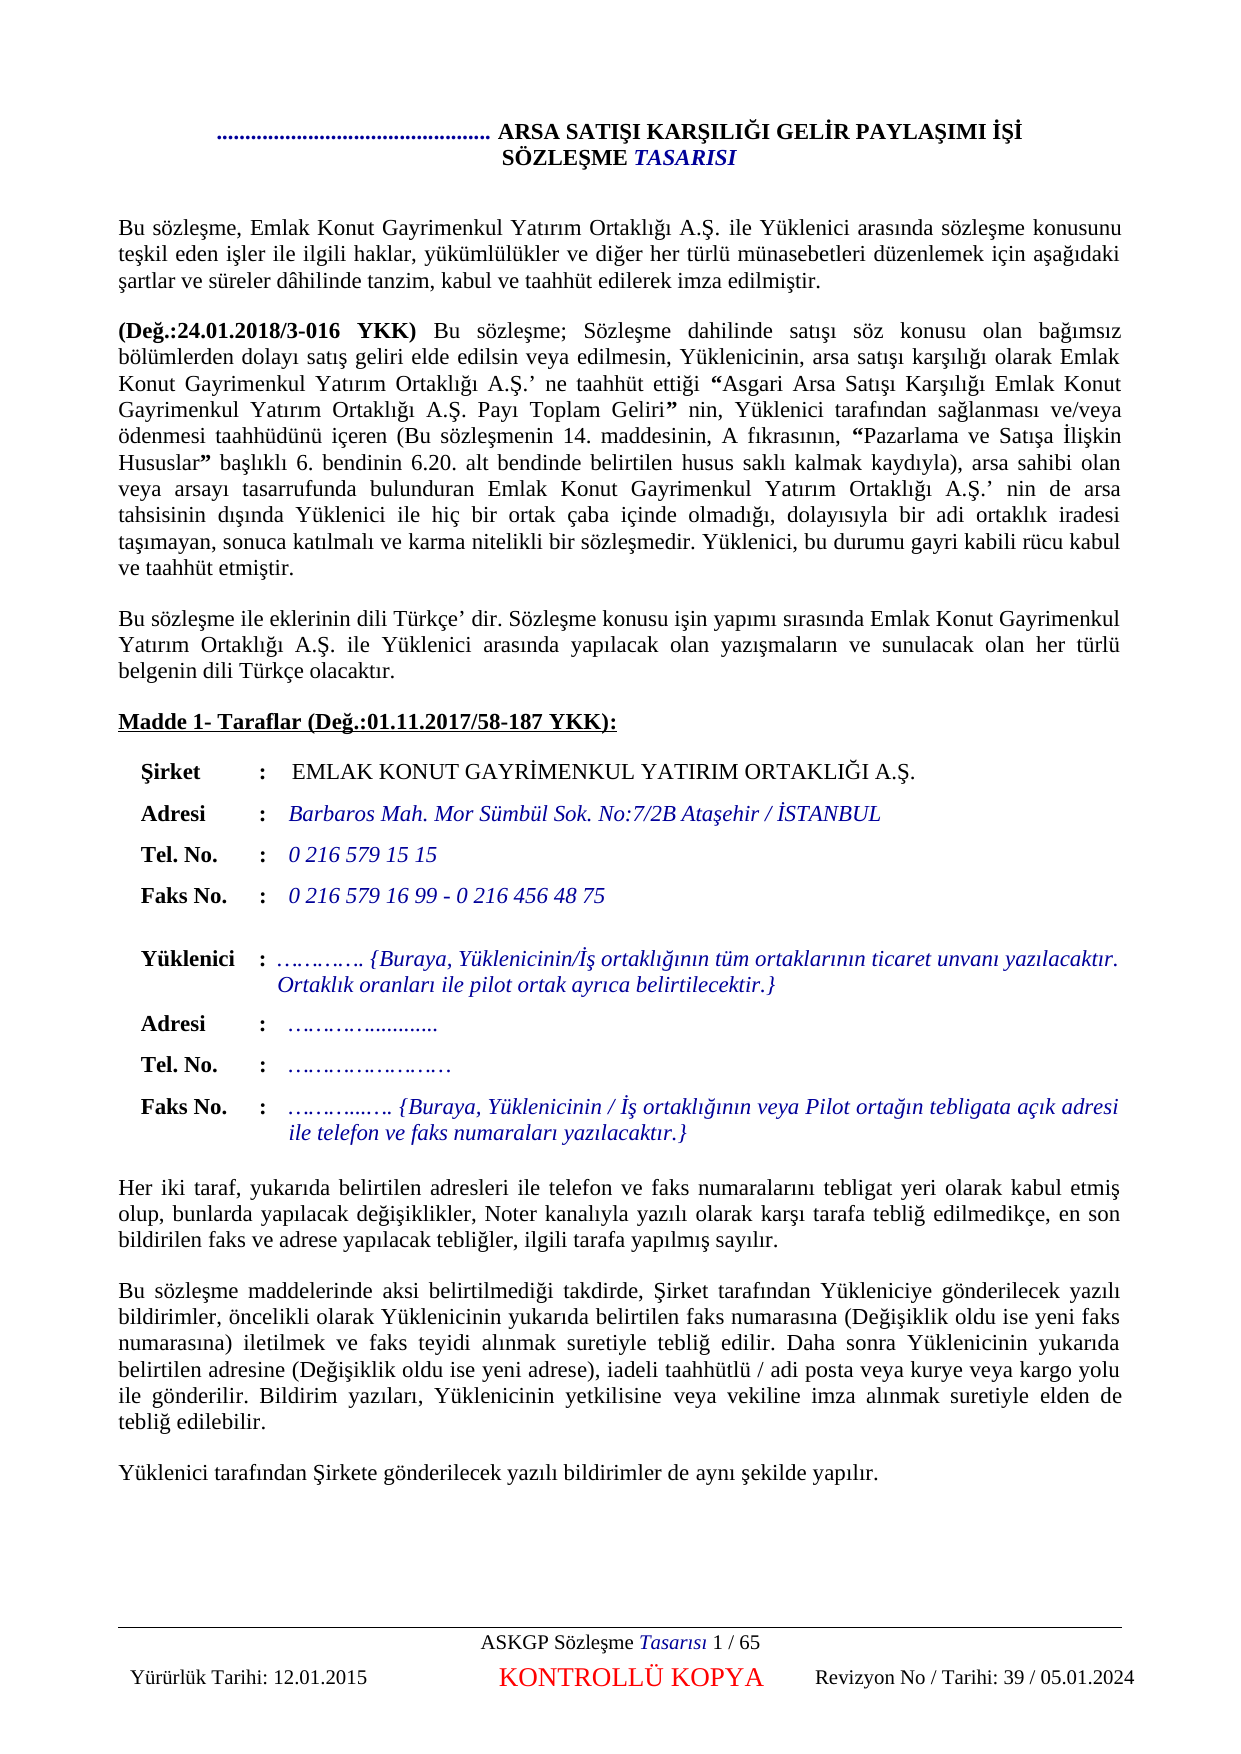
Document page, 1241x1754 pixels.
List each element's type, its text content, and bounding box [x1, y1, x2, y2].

text Yüklenici tarafından Şirkete gönderilecek yazılı bildirimler de aynı şekilde yapılır. [118, 1459, 1122, 1485]
text Bu sözleşme ile eklerinin dili Türkçe’ dir. Sözleşme konusu işin yapımı sırasında Emlak Konut Gayrimenkul Yatırım Ortaklığı A.Ş. ile Yüklenici arasında yapılacak olan yazışmaların ve sunulacak olan her türlü belgenin dili Türkçe olacaktır. [118, 605, 1122, 684]
table_cell : [248, 1093, 277, 1152]
text (Değ.:24.01.2018/3-016 YKK) Bu sözleşme; Sözleşme dahilinde satışı söz konusu olan bağımsız bölümlerden dolayı satış geliri elde edilsin veya edilmesin, Yüklenicinin, arsa satışı karşılığı olarak Emlak Konut Gayrimenkul Yatırım Ortaklığı A.Ş.’ ne taahhüt ettiği “Asgari Arsa Satışı Karşılığı Emlak Konut Gayrimenkul Yatırım Ortaklığı A.Ş. Payı Toplam Geliri” nin, Yüklenici tarafından sağlanması ve/veya ödenmesi taahhüdünü içeren (Bu sözleşmenin 14. maddesinin, A fıkrasının, “Pazarlama ve Satışa İlişkin Hususlar” başlıklı 6. bendinin 6.20. alt bendinde belirtilen husus saklı kalmak kaydıyla), arsa sahibi olan veya arsayı tasarrufunda bulunduran Emlak Konut Gayrimenkul Yatırım Ortaklığı A.Ş.’ nin de arsa tahsisinin dışında Yüklenici ile hiç bir ortak çaba içinde olmadığı, dolayısıyla bir adi ortaklık iradesi taşımayan, sonuca katılmalı ve karma nitelikli bir sözleşmedir. Yüklenici, bu durumu gayri kabili rücu kabul ve taahhüt etmiştir. [118, 317, 1122, 581]
table_cell …………………… [277, 1052, 1133, 1093]
table_cell : [248, 882, 277, 924]
table_header Şirket [129, 758, 247, 799]
table_header EMLAK KONUT GAYRİMENKUL YATIRIM ORTAKLIĞI A.Ş. [277, 758, 1133, 799]
table_header : [248, 945, 277, 1010]
text ................................................ ARSA SATIŞI KARŞILIĞI GELİR PAYLAŞIMI İŞİ [118, 118, 1122, 144]
table_header Yüklenici [129, 945, 247, 1010]
table_cell Faks No. [129, 882, 247, 924]
table_cell Barbaros Mah. Mor Sümbül Sok. No:7/2B Ataşehir / İSTANBUL [277, 800, 1133, 841]
table_cell : [248, 1052, 277, 1093]
table_cell 0 216 579 16 99 - 0 216 456 48 75 [277, 882, 1133, 924]
table_cell 0 216 579 15 15 [277, 841, 1133, 882]
subtitle Madde 1- Taraflar (Değ.:01.11.2017/58-187 YKK): [118, 708, 1122, 734]
table_cell : [248, 1010, 277, 1052]
table_cell Tel. No. [129, 841, 247, 882]
table_cell …………............ [277, 1010, 1133, 1052]
table_header : [248, 758, 277, 799]
table_cell : [248, 841, 277, 882]
text Her iki taraf, yukarıda belirtilen adresleri ile telefon ve faks numaralarını tebligat yeri olarak kabul etmiş olup, bunlarda yapılacak değişiklikler, Noter kanalıyla yazılı olarak karşı tarafa tebliğ edilmedikçe, en son bildirilen faks ve adrese yapılacak tebliğler, ilgili tarafa yapılmış sayılır. [118, 1173, 1122, 1253]
table_cell : [248, 800, 277, 841]
subtitle SÖZLEŞME TASARISI [118, 144, 1122, 171]
table_cell Adresi [129, 800, 247, 841]
table_cell Adresi [129, 1010, 247, 1052]
table_cell Faks No. [129, 1093, 247, 1152]
table_cell ………...…. {Buraya, Yüklenicinin / İş ortaklığının veya Pilot ortağın tebligata açık adresi ile telefon ve faks numaraları yazılacaktır.} [277, 1093, 1133, 1152]
table_header …………. {Buraya, Yüklenicinin/İş ortaklığının tüm ortaklarının ticaret unvanı yazılacaktır. Ortaklık oranları ile pilot ortak ayrıca belirtilecektir.} [277, 945, 1133, 1010]
text Bu sözleşme, Emlak Konut Gayrimenkul Yatırım Ortaklığı A.Ş. ile Yüklenici arasında sözleşme konusunu teşkil eden işler ile ilgili haklar, yükümlülükler ve diğer her türlü münasebetleri düzenlemek için aşağıdaki şartlar ve süreler dâhilinde tanzim, kabul ve taahhüt edilerek imza edilmiştir. [118, 214, 1122, 293]
table_cell Tel. No. [129, 1052, 247, 1093]
text Bu sözleşme maddelerinde aksi belirtilmediği takdirde, Şirket tarafından Yükleniciye gönderilecek yazılı bildirimler, öncelikli olarak Yüklenicinin yukarıda belirtilen faks numarasına (Değişiklik oldu ise yeni faks numarasına) iletilmek ve faks teyidi alınmak suretiyle tebliğ edilir. Daha sonra Yüklenicinin yukarıda belirtilen adresine (Değişiklik oldu ise yeni adrese), iadeli taahhütlü / adi posta veya kurye veya kargo yolu ile gönderilir. Bildirim yazıları, Yüklenicinin yetkilisine veya vekiline imza alınmak suretiyle elden de tebliğ edilebilir. [118, 1277, 1122, 1435]
